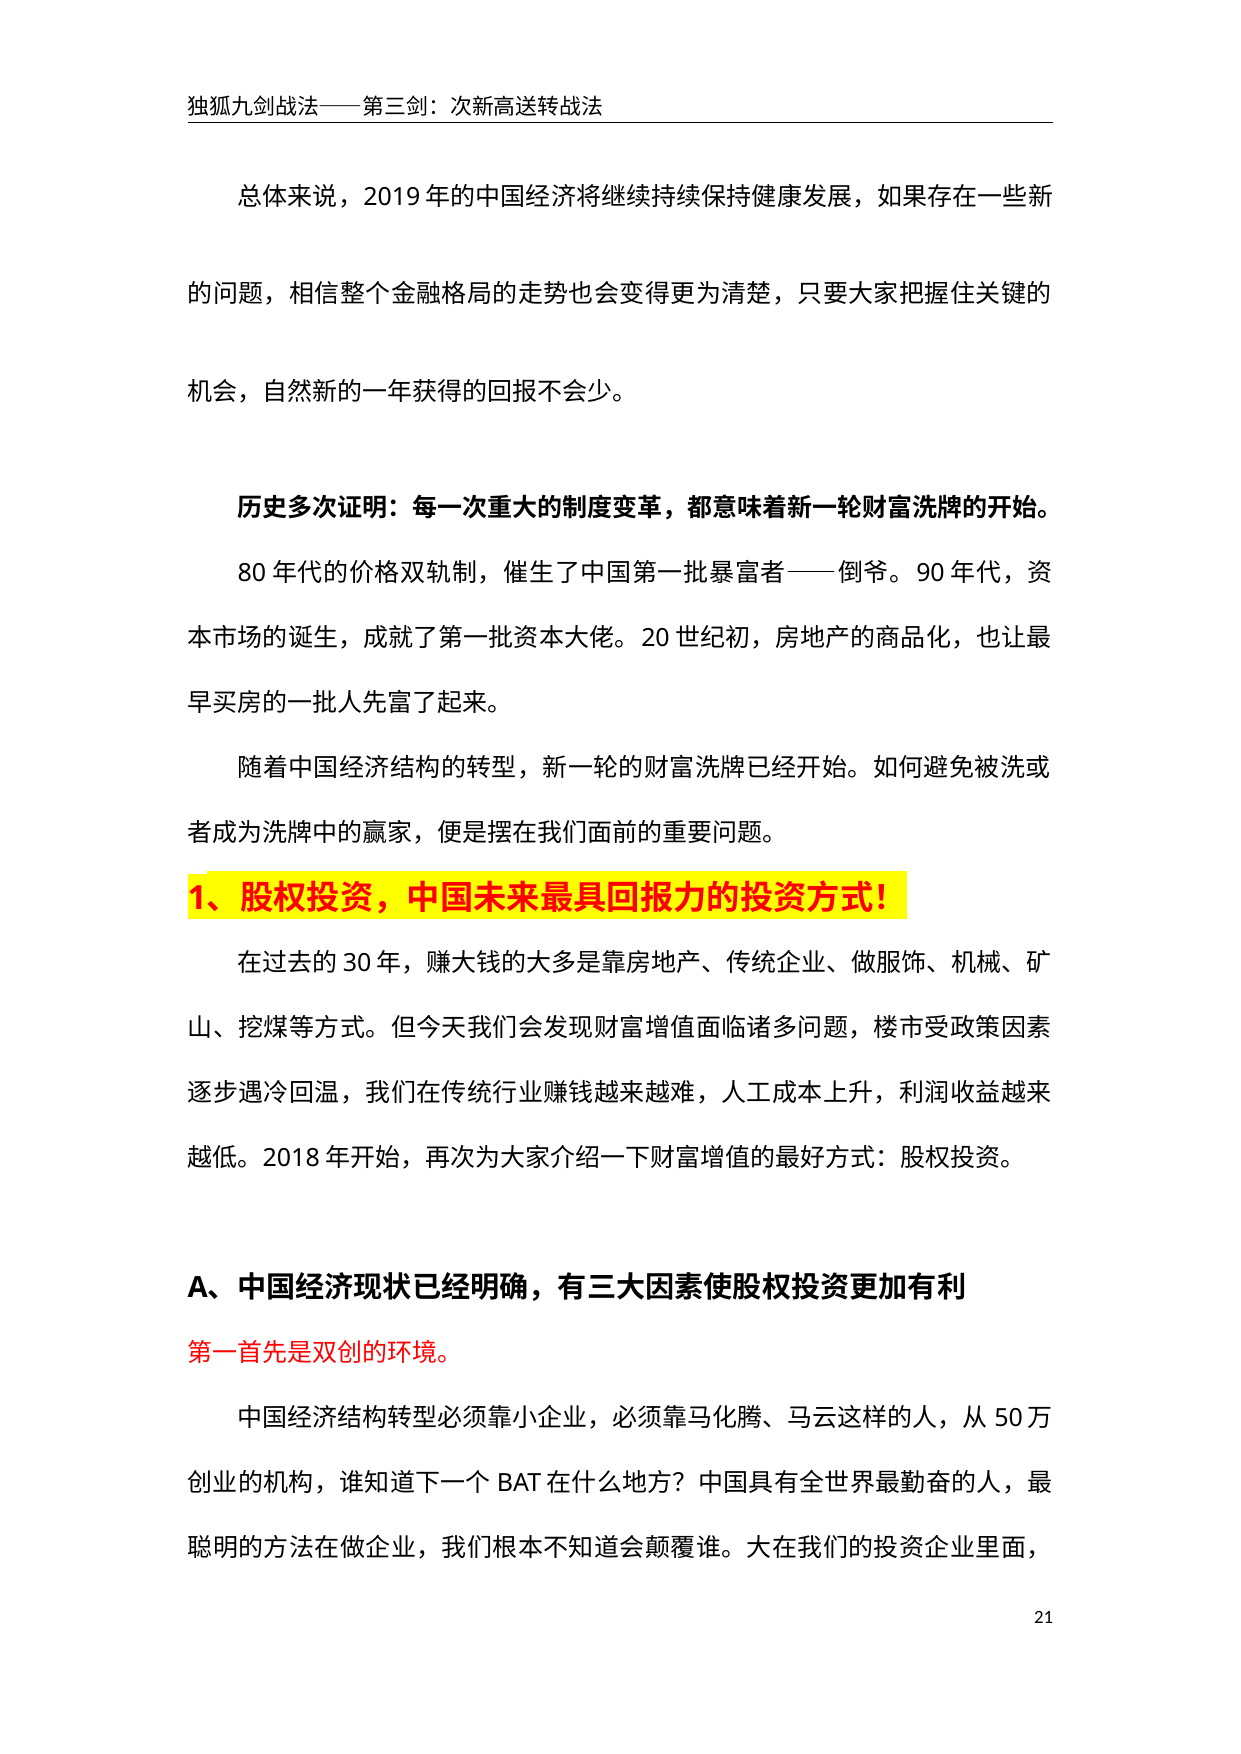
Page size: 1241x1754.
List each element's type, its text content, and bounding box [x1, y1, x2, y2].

text 历史多次证明：每一次重大的制度变革，都意味着新一轮财富洗牌的开始。 [187, 473, 1053, 538]
text 随着中国经济结构的转型，新一轮的财富洗牌已经开始。如何避免被洗或者成为洗牌中的赢家，便是摆在我们面前的重要问题。 [187, 733, 1053, 863]
text 80年代的价格双轨制，催生了中国第一批暴富者——倒爷。90年代，资本市场的诞生，成就了第一批资本大佬。20世纪初，房地产的商品化，也让最早买房的一批人先富了起来。 [187, 538, 1053, 733]
text 在过去的30年，赚大钱的大多是靠房地产、传统企业、做服饰、机械、矿山、挖煤等方式。但今天我们会发现财富增值面临诸多问题，楼市受政策因素逐步遇冷回温，我们在传统行业赚钱越来越难，人工成本上升，利润收益越来越低。2018年开始，再次为大家介绍一下财富增值的最好方式：股权投资。 [187, 928, 1053, 1188]
text 总体来说，2019年的中国经济将继续持续保持健康发展，如果存在一些新的问题，相信整个金融格局的走势也会变得更为清楚，只要大家把握住关键的机会，自然新的一年获得的回报不会少。 [187, 162, 1053, 422]
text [187, 1383, 1053, 1578]
text 1、股权投资，中国未来最具回报力的投资方式！ [187, 863, 1053, 928]
text A、中国经济现状已经明确，有三大因素使股权投资更加有利 [187, 1253, 1053, 1318]
text 第一首先是双创的环境。 [187, 1318, 1053, 1383]
